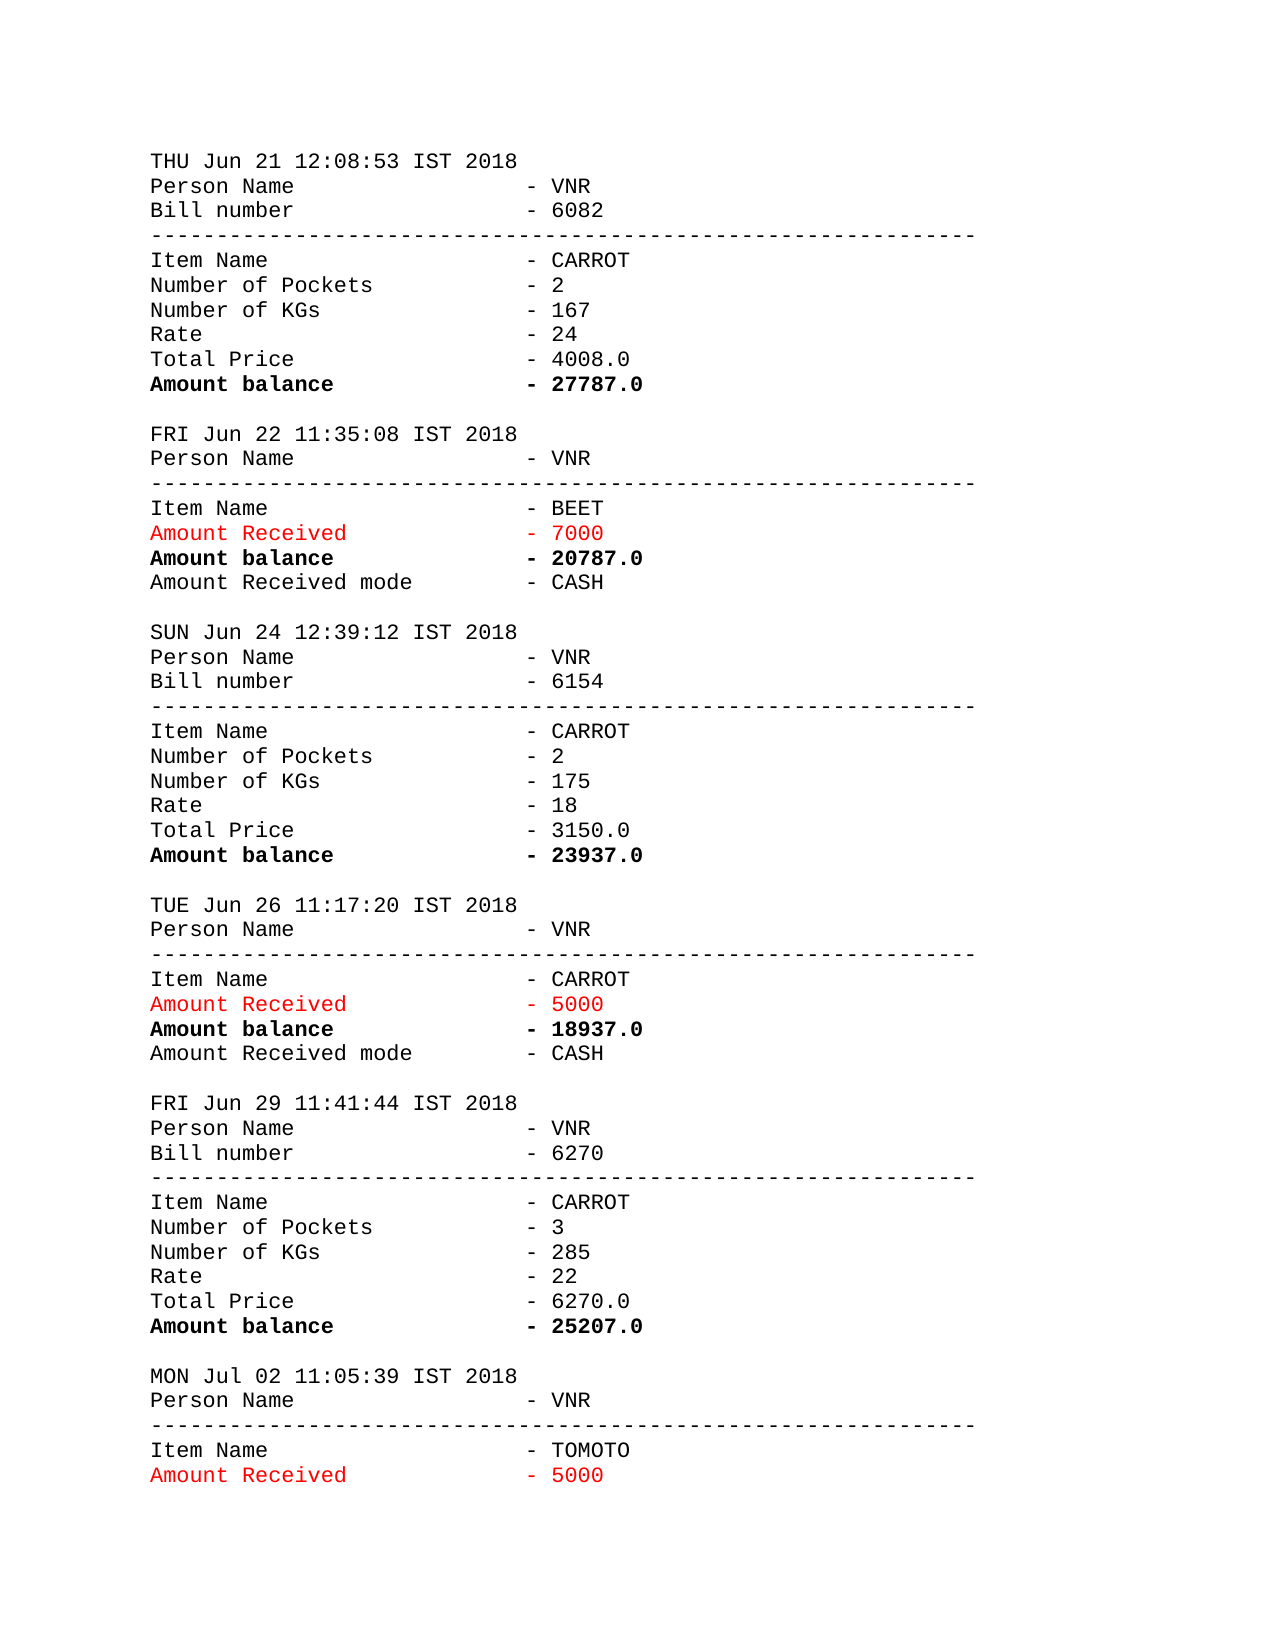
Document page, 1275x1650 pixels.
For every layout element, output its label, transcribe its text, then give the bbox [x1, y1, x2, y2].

text MON Jul 02 11:05:39 IST 2018 [150, 1365, 1125, 1389]
text Number of KGs - 285 [150, 1241, 1125, 1266]
text Rate - 18 [150, 794, 1125, 819]
text Amount Received - 7000 [150, 522, 1125, 547]
text Item Name - TOMOTO [150, 1439, 1125, 1464]
text Bill number - 6270 [150, 1142, 1125, 1166]
text Person Name - VNR [150, 447, 1125, 472]
text Number of KGs - 167 [150, 299, 1125, 323]
text Amount balance - 25207.0 [150, 1315, 1125, 1340]
text Amount Received - 5000 [150, 1464, 1125, 1489]
text Amount balance - 23937.0 [150, 844, 1125, 869]
text --------------------------------------------------------------- [150, 943, 1125, 968]
text FRI Jun 29 11:41:44 IST 2018 [150, 1092, 1125, 1117]
text --------------------------------------------------------------- [150, 224, 1125, 249]
text Person Name - VNR [150, 1117, 1125, 1142]
text Person Name - VNR [150, 175, 1125, 199]
text --------------------------------------------------------------- [150, 472, 1125, 497]
text Total Price - 4008.0 [150, 348, 1125, 373]
text Amount Received - 5000 [150, 993, 1125, 1018]
text Number of Pockets - 3 [150, 1216, 1125, 1241]
text Total Price - 3150.0 [150, 819, 1125, 844]
text Amount balance - 27787.0 [150, 373, 1125, 398]
text Item Name - CARROT [150, 249, 1125, 274]
text --------------------------------------------------------------- [150, 1414, 1125, 1439]
text Amount Received mode - CASH [150, 571, 1125, 596]
text Bill number - 6154 [150, 671, 1125, 695]
text Amount balance - 18937.0 [150, 1018, 1125, 1042]
text TUE Jun 26 11:17:20 IST 2018 [150, 894, 1125, 918]
text Amount Received mode - CASH [150, 1042, 1125, 1067]
text Bill number - 6082 [150, 199, 1125, 224]
text Rate - 22 [150, 1266, 1125, 1290]
text Person Name - VNR [150, 1389, 1125, 1414]
text Item Name - CARROT [150, 720, 1125, 745]
text --------------------------------------------------------------- [150, 1166, 1125, 1191]
text Item Name - CARROT [150, 968, 1125, 993]
text Item Name - BEET [150, 497, 1125, 522]
text THU Jun 21 12:08:53 IST 2018 [150, 150, 1125, 175]
text Amount balance - 20787.0 [150, 547, 1125, 571]
text Item Name - CARROT [150, 1191, 1125, 1216]
text Rate - 24 [150, 323, 1125, 348]
text Total Price - 6270.0 [150, 1290, 1125, 1315]
text Person Name - VNR [150, 918, 1125, 943]
text Person Name - VNR [150, 646, 1125, 671]
text Number of KGs - 175 [150, 770, 1125, 794]
text --------------------------------------------------------------- [150, 695, 1125, 720]
text SUN Jun 24 12:39:12 IST 2018 [150, 621, 1125, 646]
text Number of Pockets - 2 [150, 274, 1125, 299]
text FRI Jun 22 11:35:08 IST 2018 [150, 423, 1125, 447]
text Number of Pockets - 2 [150, 745, 1125, 770]
